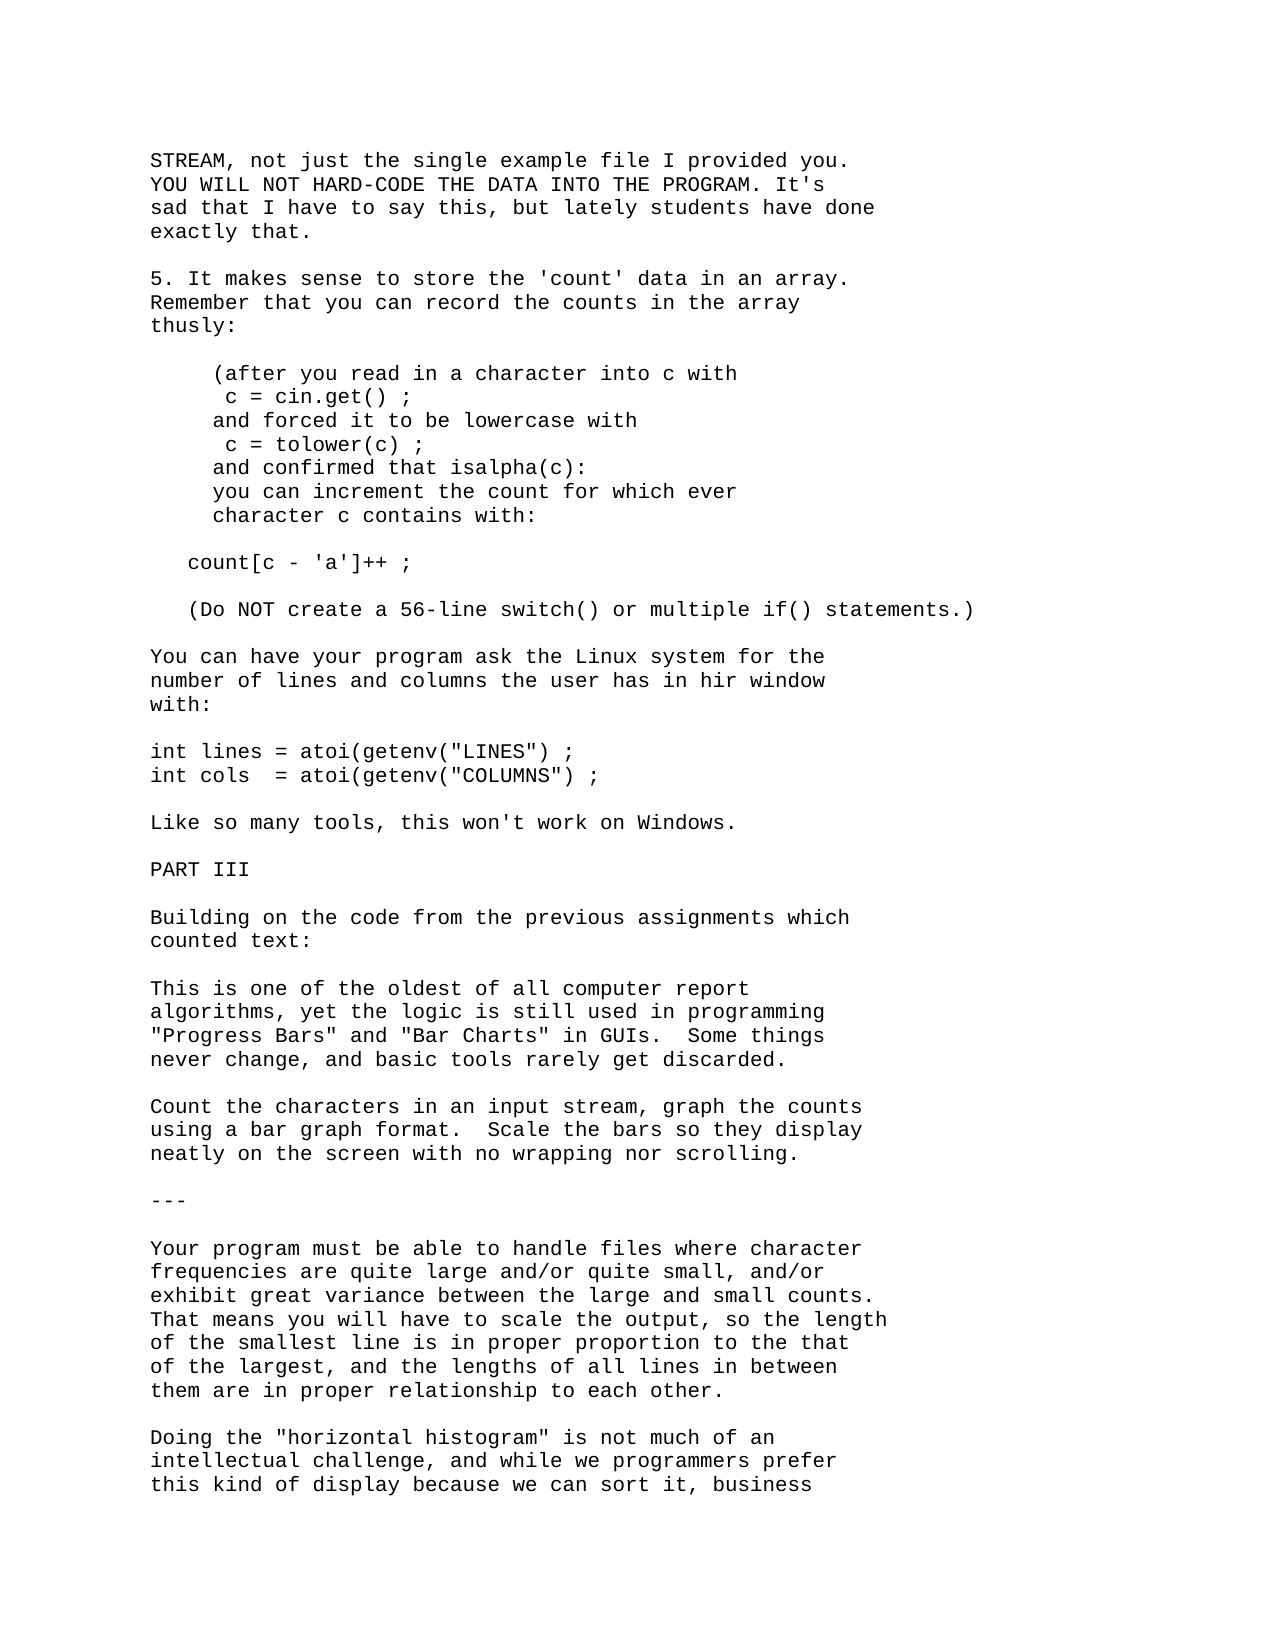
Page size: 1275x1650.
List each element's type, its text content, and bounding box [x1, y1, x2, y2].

text Remember that you can record the counts in the array [150, 292, 1125, 316]
text neatly on the screen with no wrapping nor scrolling. [150, 1143, 1125, 1167]
text you can increment the count for which ever [150, 481, 1125, 505]
text Your program must be able to handle files where character [150, 1238, 1125, 1261]
text --- [150, 1190, 1125, 1214]
text this kind of display because we can sort it, business [150, 1474, 1125, 1498]
text them are in proper relationship to each other. [150, 1379, 1125, 1403]
text using a bar graph format. Scale the bars so they display [150, 1119, 1125, 1143]
text c = tolower(c) ; [150, 434, 1125, 457]
text PART III [150, 859, 1125, 883]
text thusly: [150, 316, 1125, 339]
text (Do NOT create a 56-line switch() or multiple if() statements.) [150, 599, 1125, 623]
text frequencies are quite large and/or quite small, and/or [150, 1261, 1125, 1285]
text and forced it to be lowercase with [150, 410, 1125, 434]
text exactly that. [150, 221, 1125, 244]
text This is one of the oldest of all computer report [150, 978, 1125, 1001]
text sad that I have to say this, but lately students have done [150, 197, 1125, 221]
text 5. It makes sense to store the 'count' data in an array. [150, 268, 1125, 292]
text of the largest, and the lengths of all lines in between [150, 1356, 1125, 1379]
text Like so many tools, this won't work on Windows. [150, 812, 1125, 836]
text with: [150, 694, 1125, 717]
text count[c - 'a']++ ; [150, 552, 1125, 576]
text intellectual challenge, and while we programmers prefer [150, 1451, 1125, 1474]
text "Progress Bars" and "Bar Charts" in GUIs. Some things [150, 1025, 1125, 1048]
text int lines = atoi(getenv("LINES") ; [150, 741, 1125, 765]
text int cols = atoi(getenv("COLUMNS") ; [150, 765, 1125, 788]
text number of lines and columns the user has in hir window [150, 670, 1125, 694]
text of the smallest line is in proper proportion to the that [150, 1332, 1125, 1356]
text Building on the code from the previous assignments which [150, 907, 1125, 930]
text Doing the "horizontal histogram" is not much of an [150, 1427, 1125, 1451]
text That means you will have to scale the output, so the length [150, 1309, 1125, 1332]
text and confirmed that isalpha(c): [150, 457, 1125, 481]
text YOU WILL NOT HARD-CODE THE DATA INTO THE PROGRAM. It's [150, 174, 1125, 197]
text exhibit great variance between the large and small counts. [150, 1285, 1125, 1309]
text (after you read in a character into c with [150, 363, 1125, 386]
text counted text: [150, 930, 1125, 954]
text algorithms, yet the logic is still used in programming [150, 1001, 1125, 1025]
text c = cin.get() ; [150, 386, 1125, 410]
text STREAM, not just the single example file I provided you. [150, 150, 1125, 174]
text character c contains with: [150, 505, 1125, 528]
text Count the characters in an input stream, graph the counts [150, 1096, 1125, 1119]
text You can have your program ask the Linux system for the [150, 647, 1125, 670]
text never change, and basic tools rarely get discarded. [150, 1048, 1125, 1072]
